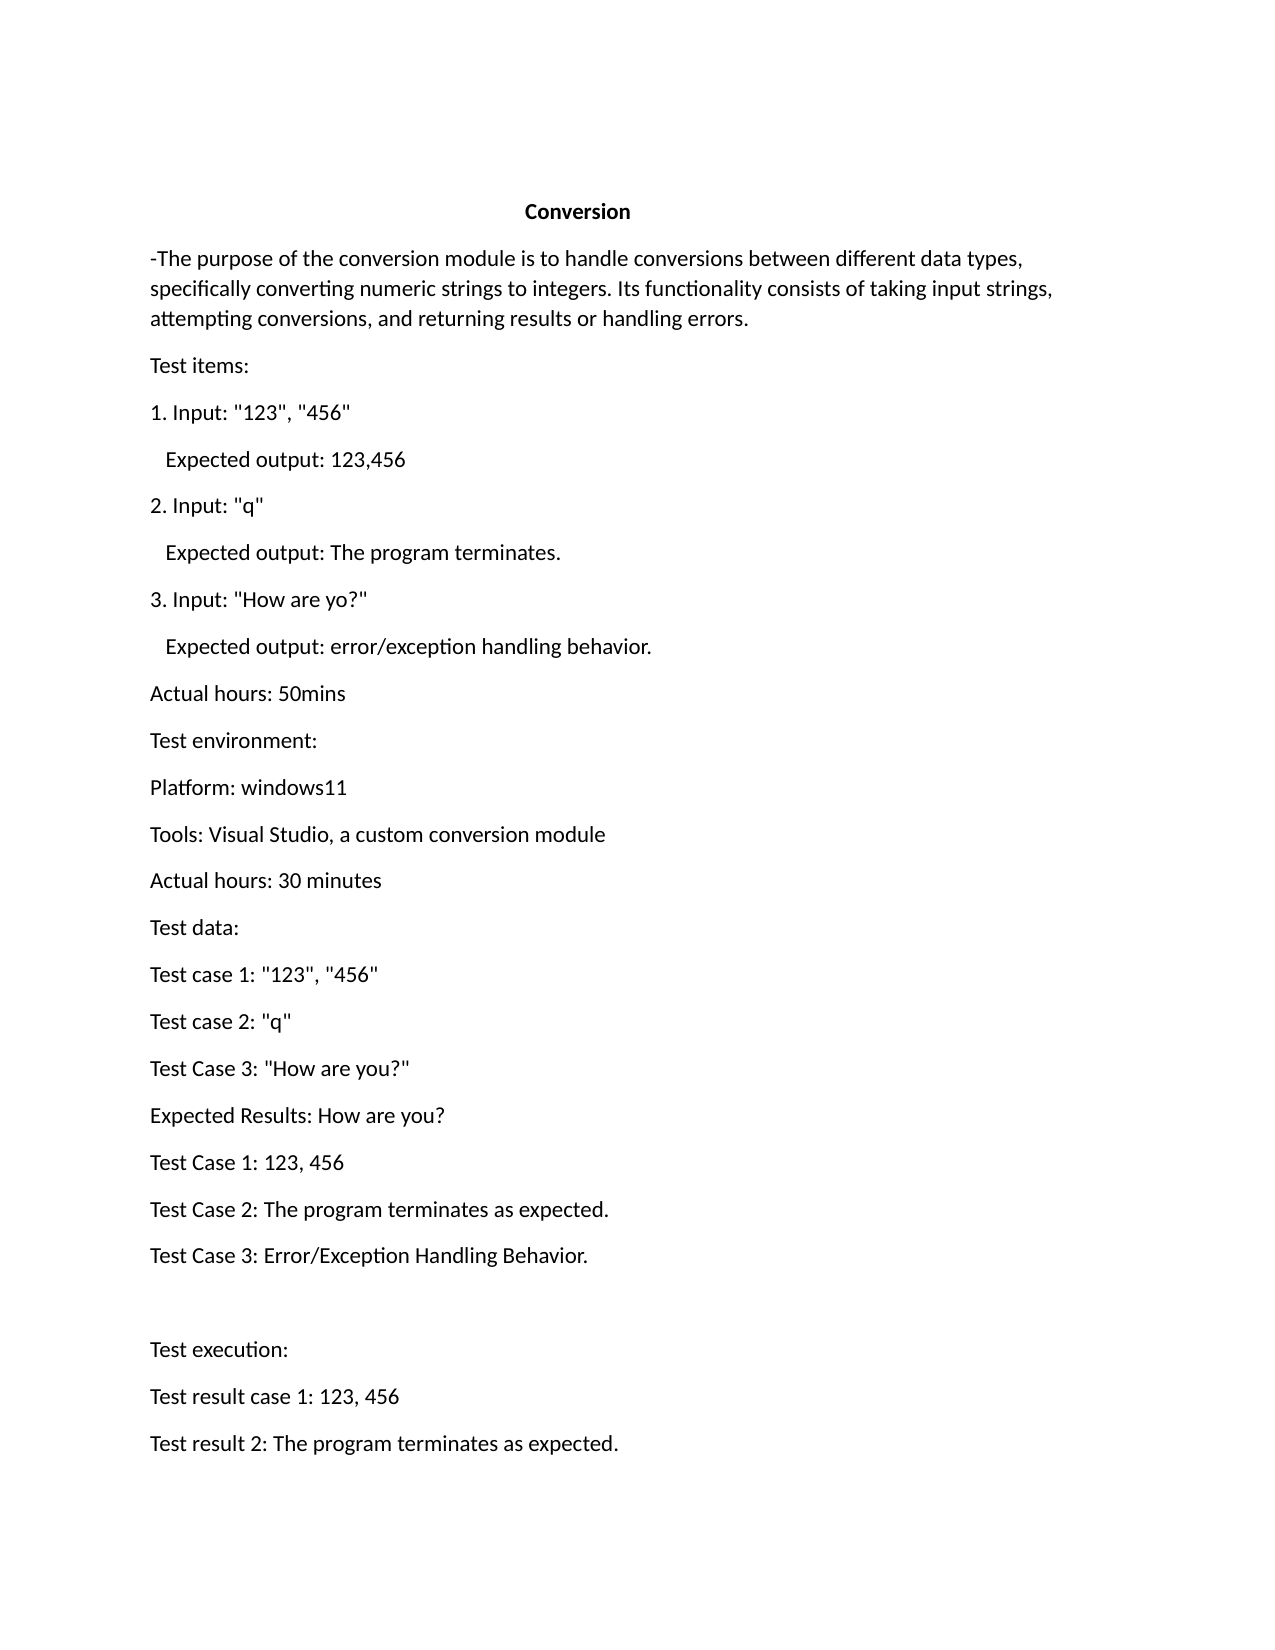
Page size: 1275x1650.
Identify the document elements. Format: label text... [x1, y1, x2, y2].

text Platform: windows11 [150, 773, 1125, 801]
text Test Case 2: The program terminates as expected. [150, 1195, 1125, 1223]
text 3. Input: "How are yo?" [150, 585, 1125, 613]
text Test case 2: "q" [150, 1007, 1125, 1035]
text Expected output: 123,456 [150, 445, 1125, 473]
text Expected Results: How are you? [150, 1101, 1125, 1129]
text Test Case 3: Error/Exception Handling Behavior. [150, 1242, 1125, 1270]
text Test result case 1: 123, 456 [150, 1382, 1125, 1410]
text Expected output: error/exception handling behavior. [150, 632, 1125, 660]
text -The purpose of the conversion module is to handle conversions between different data types, specifically converting numeric strings to integers. Its functionality consists of taking input strings, attempting conversions, and returning results or handling errors. [150, 244, 1125, 332]
text Test execution: [150, 1335, 1125, 1363]
text Test case 1: "123", "456" [150, 960, 1125, 988]
text Expected output: The program terminates. [150, 538, 1125, 567]
text Test items: [150, 351, 1125, 379]
text 2. Input: "q" [150, 492, 1125, 520]
text Conversion [150, 197, 1125, 225]
text Test Case 1: 123, 456 [150, 1148, 1125, 1176]
text Test result 2: The program terminates as expected. [150, 1429, 1125, 1457]
text Tools: Visual Studio, a custom conversion module [150, 820, 1125, 848]
text Actual hours: 30 minutes [150, 867, 1125, 895]
text 1. Input: "123", "456" [150, 398, 1125, 426]
text Actual hours: 50mins [150, 679, 1125, 707]
text Test Case 3: "How are you?" [150, 1054, 1125, 1082]
text Test environment: [150, 726, 1125, 754]
text Test data: [150, 913, 1125, 942]
